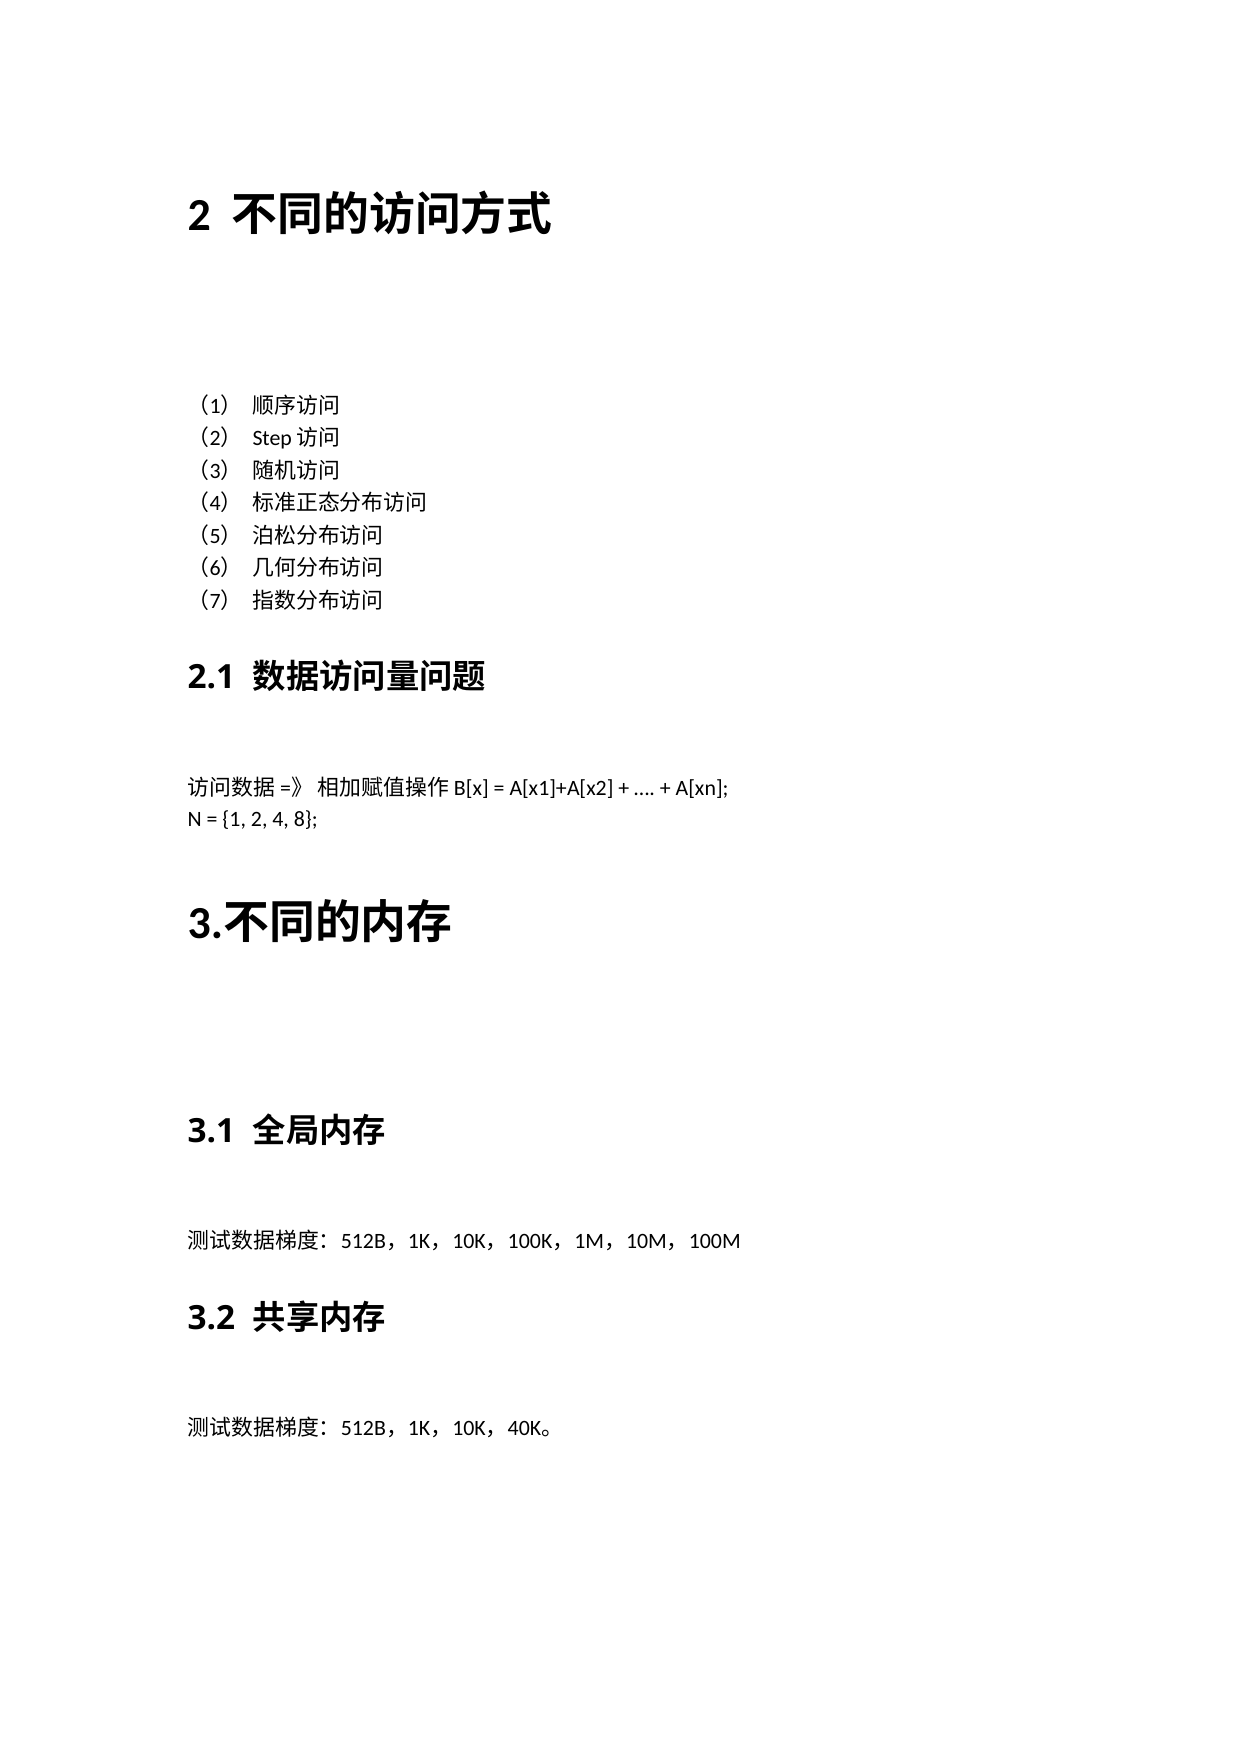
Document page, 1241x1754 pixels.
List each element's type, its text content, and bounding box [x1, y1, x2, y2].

text N = {1, 2, 4, 8}; [187, 802, 1053, 834]
subtitle 3.2 共享内存 [187, 1282, 1053, 1347]
subtitle 2.1 数据访问量问题 [187, 642, 1053, 707]
text 测试数据梯度：512B，1K，10K，40K。 [187, 1409, 1053, 1442]
text （2） Step访问 [187, 420, 1053, 452]
text （5） 泊松分布访问 [187, 517, 1053, 550]
subtitle 3.1 全局内存 [187, 1095, 1053, 1160]
text （4） 标准正态分布访问 [187, 485, 1053, 517]
text （1） 顺序访问 [187, 387, 1053, 420]
text 访问数据 =》 相加赋值操作 B[x] = A[x1]+A[x2] + …. + A[xn]; [187, 769, 1053, 802]
text （7） 指数分布访问 [187, 582, 1053, 615]
subtitle 2 不同的访问方式 [187, 162, 1053, 259]
subtitle 3.不同的内存 [187, 870, 1053, 967]
text （6） 几何分布访问 [187, 550, 1053, 582]
text 测试数据梯度：512B，1K，10K，100K，1M，10M，100M [187, 1223, 1053, 1255]
text （3） 随机访问 [187, 452, 1053, 485]
